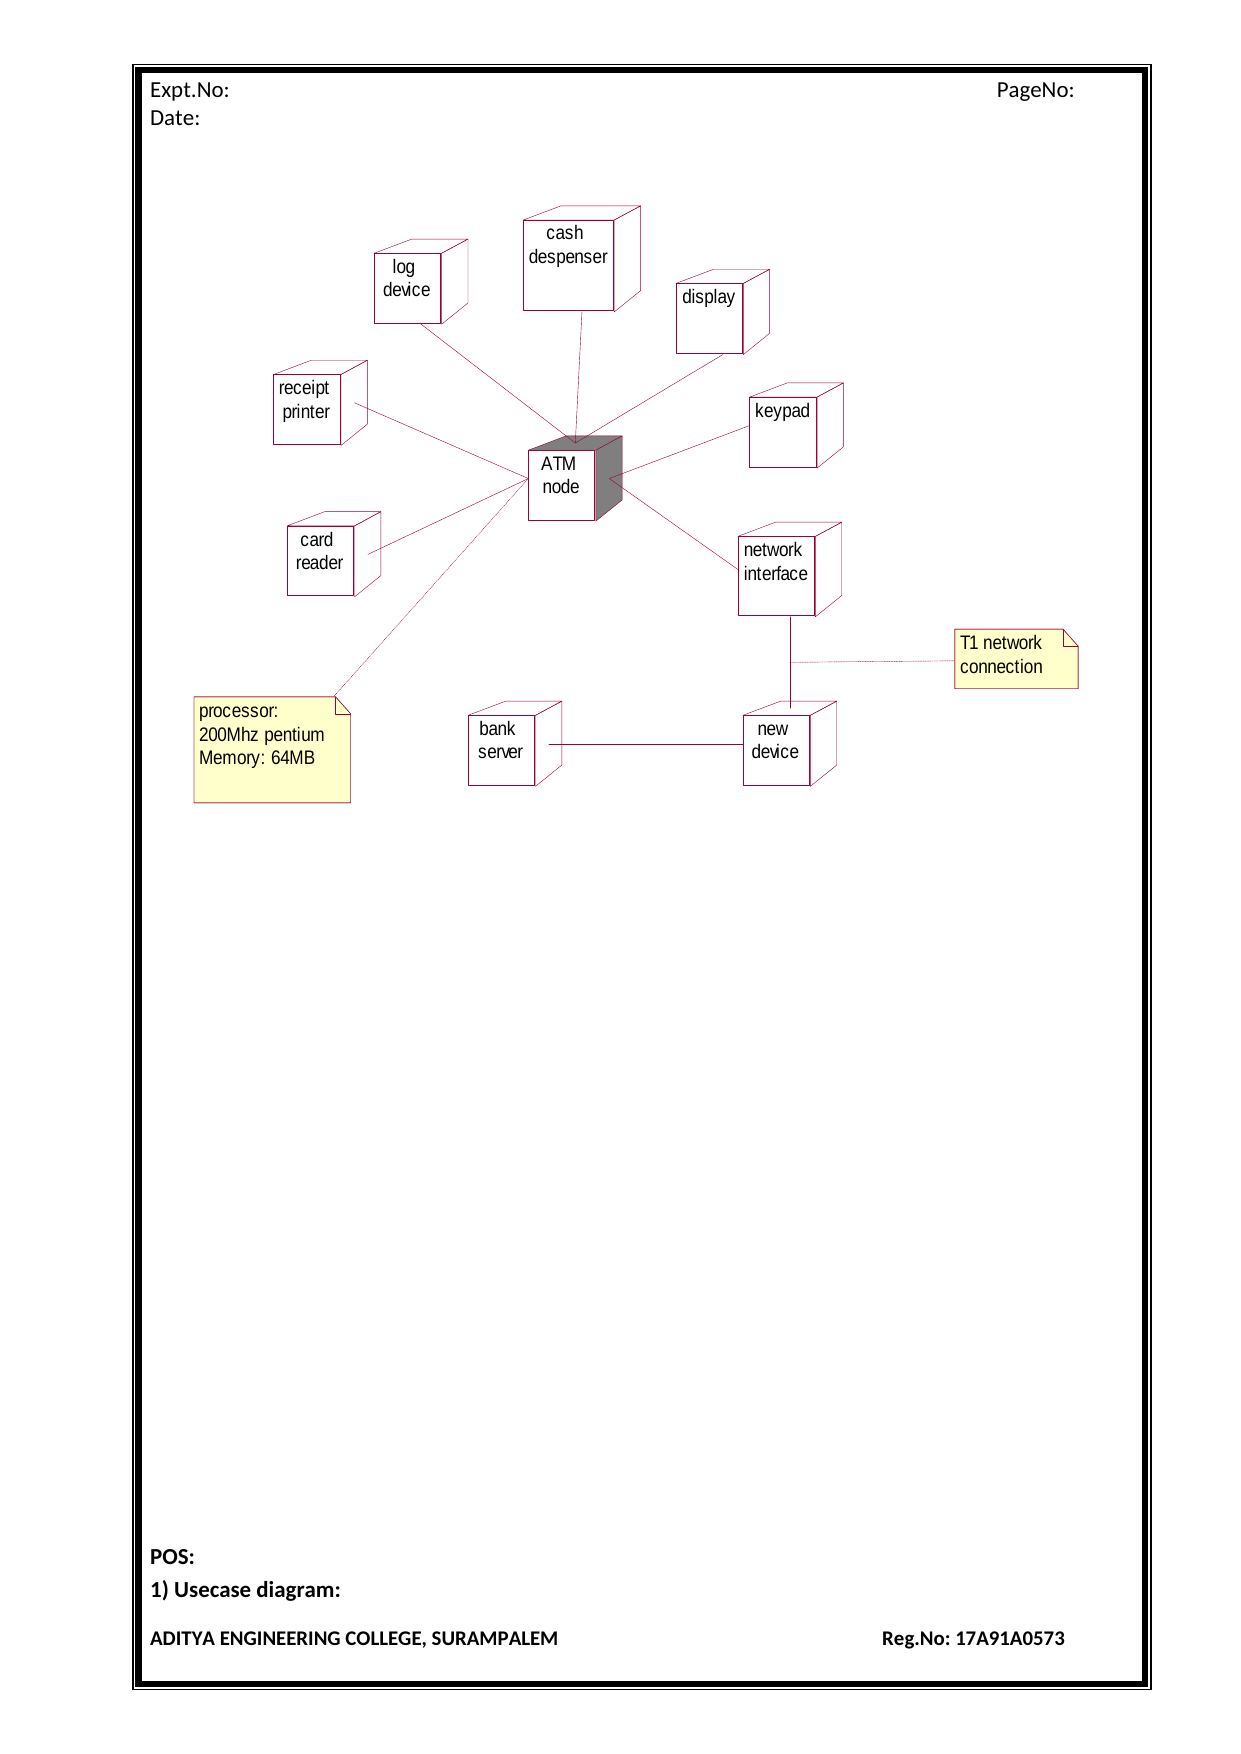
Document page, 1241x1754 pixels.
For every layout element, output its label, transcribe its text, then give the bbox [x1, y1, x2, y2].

text POS: 1) Usecase diagram: [150, 1542, 1090, 1603]
